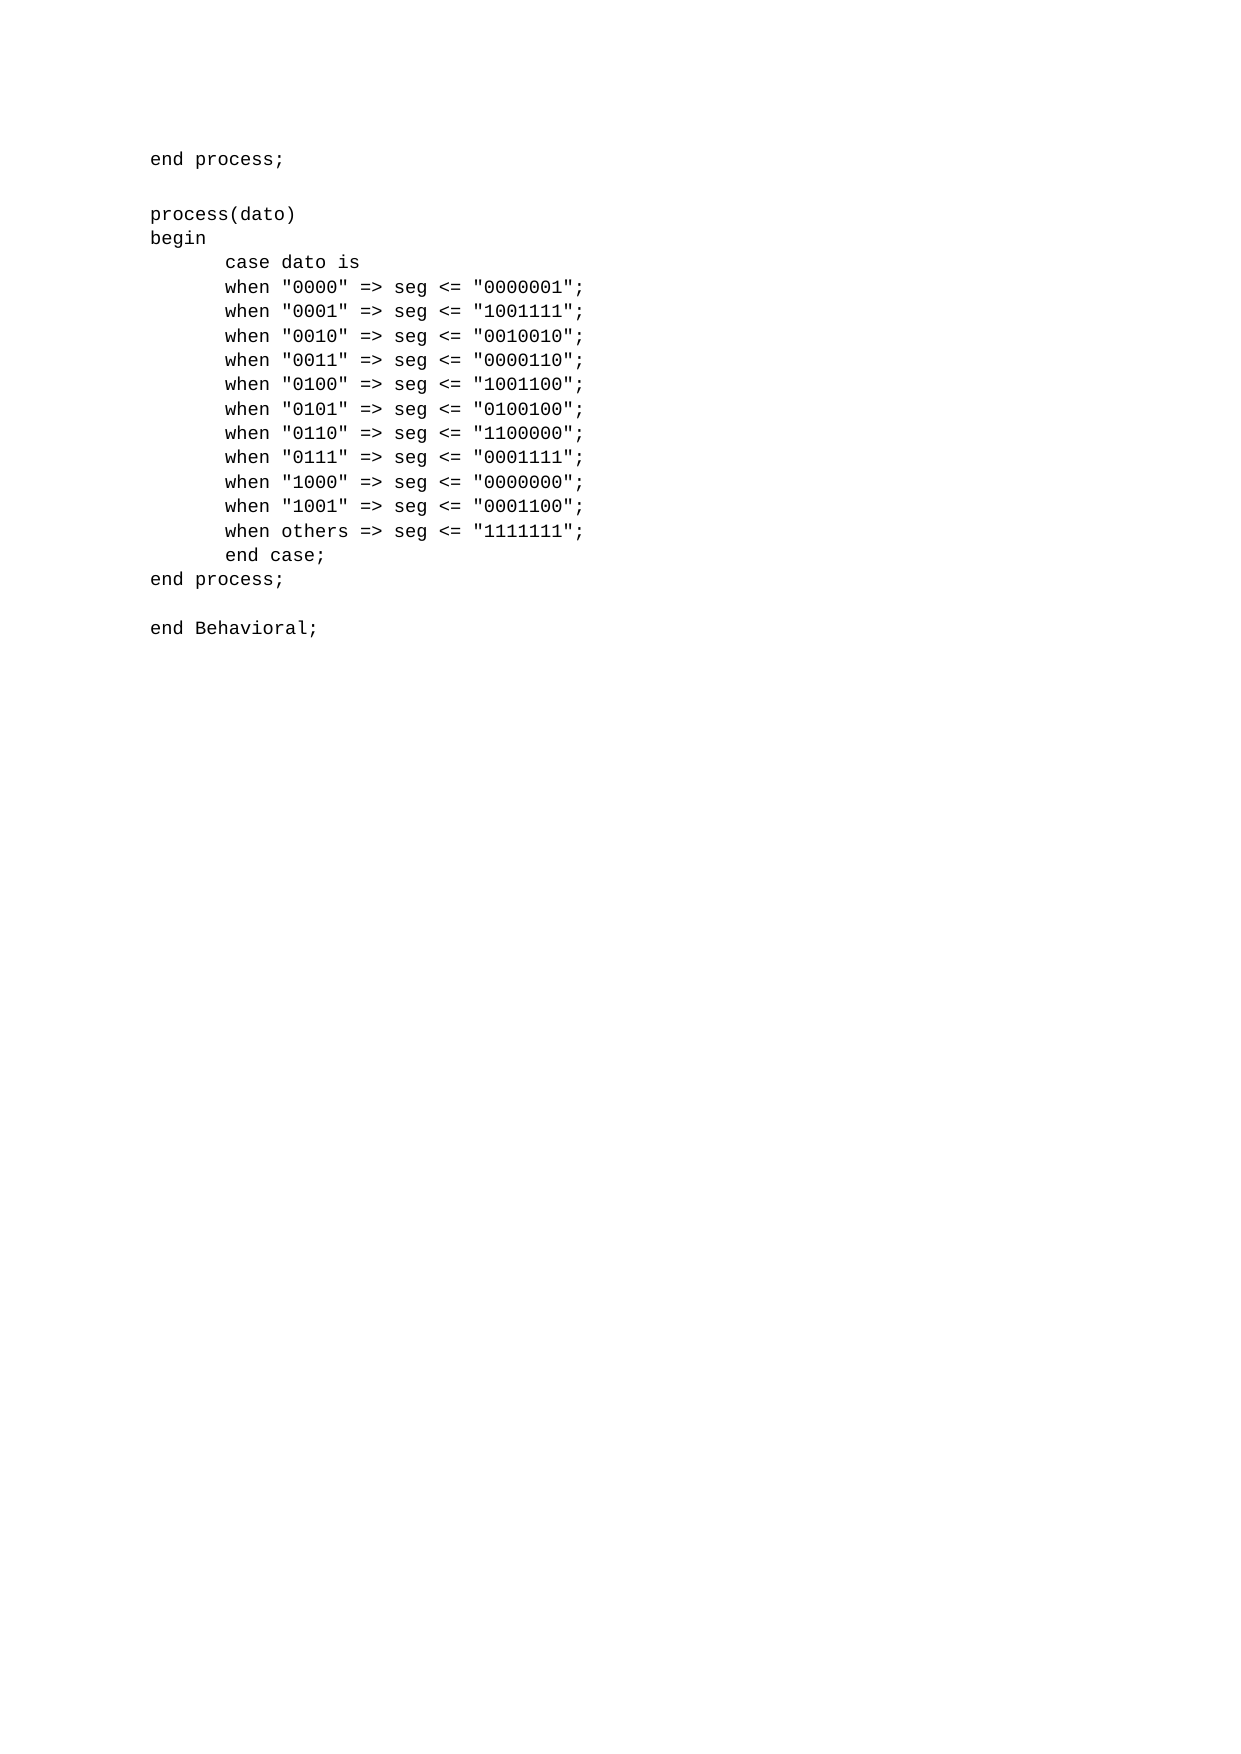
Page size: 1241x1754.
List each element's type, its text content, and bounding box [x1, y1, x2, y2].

text when "0000" => seg <= "0000001"; [150, 278, 1090, 299]
text begin [150, 229, 1090, 250]
text when "1000" => seg <= "0000000"; [150, 473, 1090, 494]
text end Behavioral; [150, 619, 1090, 640]
text case dato is [150, 253, 1090, 274]
text when "0100" => seg <= "1001100"; [150, 375, 1090, 396]
text process(dato) [150, 204, 1090, 226]
text when "0001" => seg <= "1001111"; [150, 302, 1090, 323]
text when "0110" => seg <= "1100000"; [150, 424, 1090, 445]
text when "0010" => seg <= "0010010"; [150, 326, 1090, 348]
text when "0111" => seg <= "0001111"; [150, 448, 1090, 469]
text when "0101" => seg <= "0100100"; [150, 399, 1090, 421]
text when "1001" => seg <= "0001100"; [150, 497, 1090, 518]
text when others => seg <= "1111111"; [150, 521, 1090, 543]
text end process; [150, 150, 1090, 171]
text end process; [150, 570, 1090, 591]
text end case; [150, 546, 1090, 567]
text when "0011" => seg <= "0000110"; [150, 351, 1090, 372]
